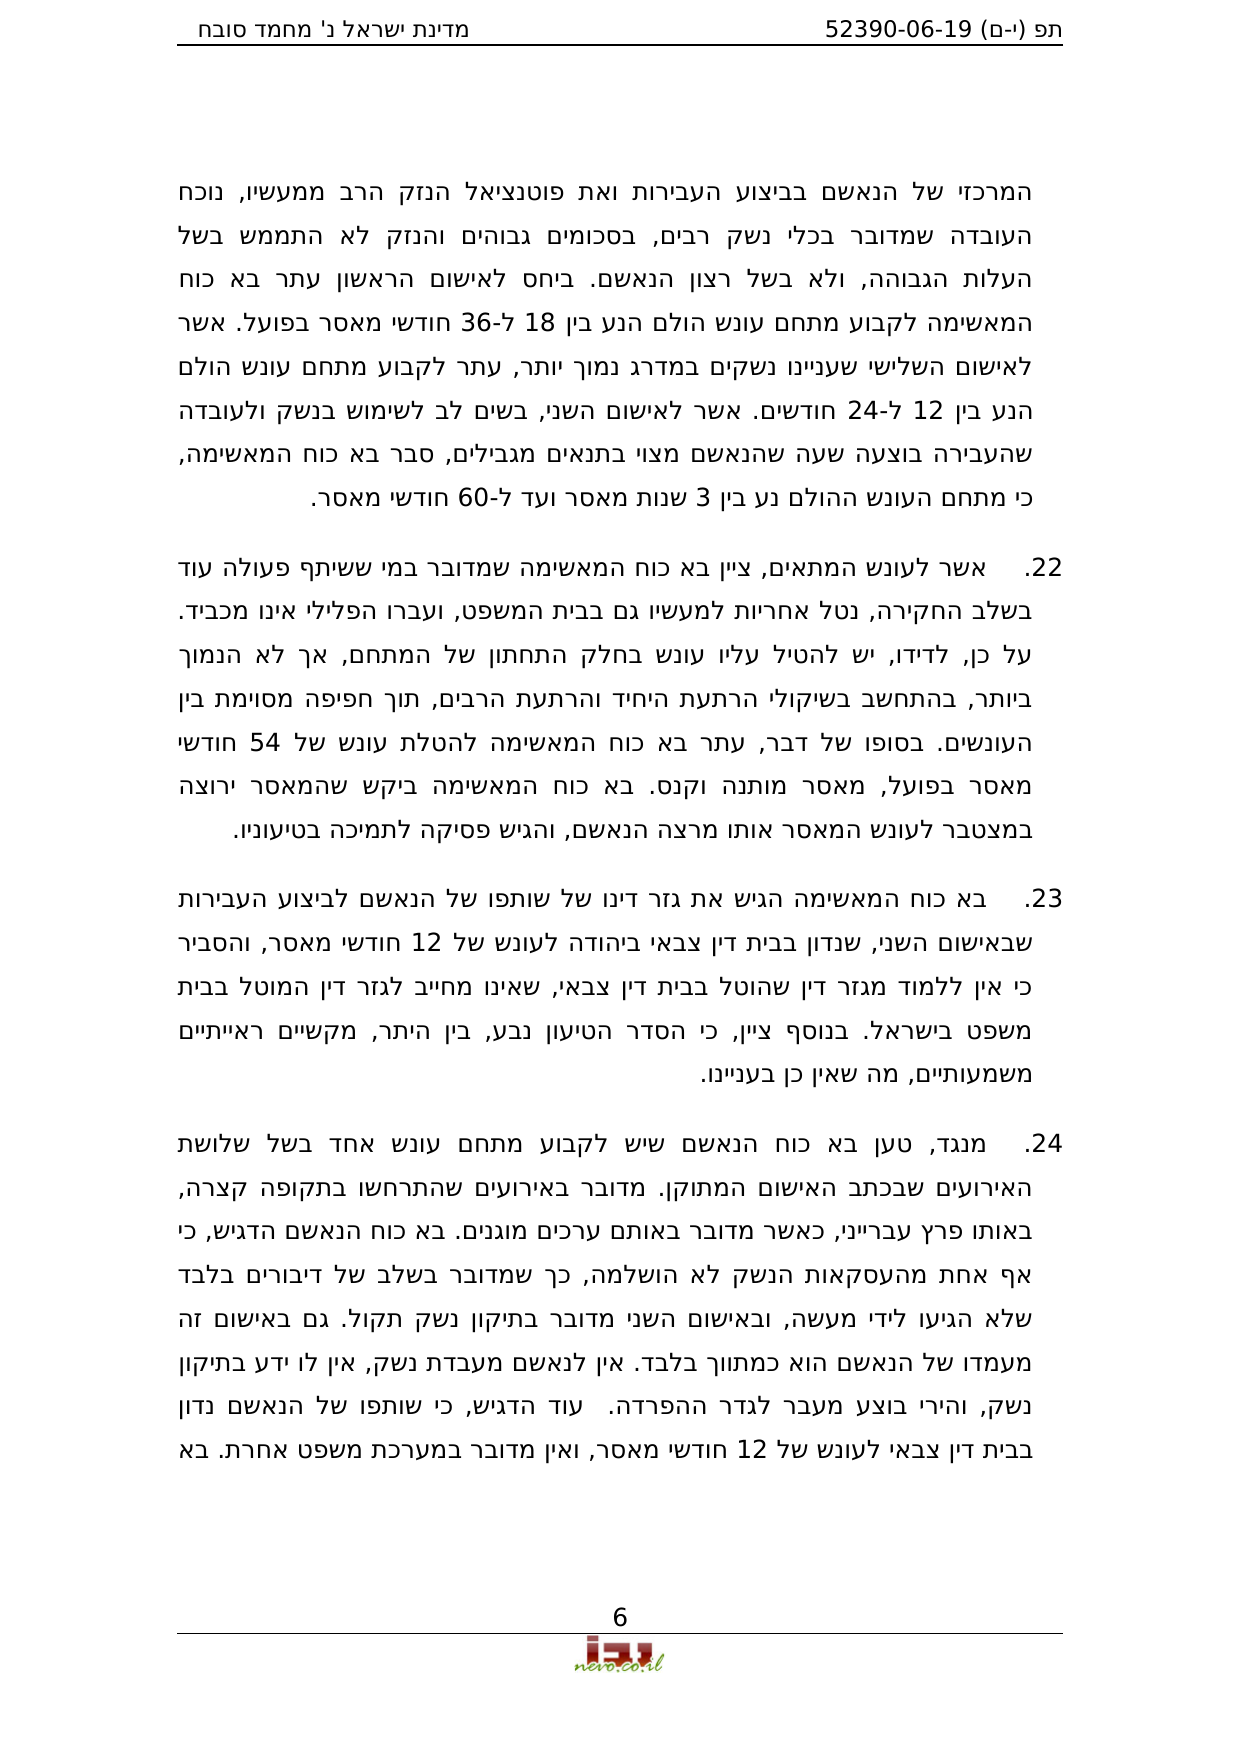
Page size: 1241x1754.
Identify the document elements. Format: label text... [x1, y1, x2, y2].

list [177, 1129, 1063, 1464]
picture [574, 1635, 666, 1673]
list אשר לעונש המתאים, ציין בא כוח המאשימה שמדובר במי ששיתף פעולה עוד בשלב החקירה, נטל אחריות למעשיו גם בבית המשפט, ועברו הפלילי אינו מכביד. על כן, לדידו, יש להטיל עליו עונש בחלק התחתון של המתחם, אך לא הנמוך ביותר, בהתחשב בשיקולי הרתעת היחיד והרתעת הרבים, תוך חפיפה מסוימת בין העונשים. בסופו של דבר, עתר בא כוח המאשימה להטלת עונש של 54 חודשי מאסר בפועל, מאסר מותנה וקנס. בא כוח המאשימה ביקש שהמאסר ירוצה במצטבר לעונש המאסר אותו מרצה הנאשם, והגיש פסיקה לתמיכה בטיעוניו. [177, 553, 1063, 844]
list בא כוח המאשימה הגיש את גזר דינו של שותפו של הנאשם לביצוע העבירות שבאישום השני, שנדון בבית דין צבאי ביהודה לעונש של 12 חודשי מאסר, והסביר כי אין ללמוד מגזר דין שהוטל בבית דין צבאי, שאינו מחייב לגזר דין המוטל בבית משפט בישראל. בנוסף ציין, כי הסדר הטיעון נבע, בין היתר, מקשיים ראייתיים משמעותיים, מה שאין כן בעניינו. [177, 885, 1063, 1089]
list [177, 177, 1063, 513]
